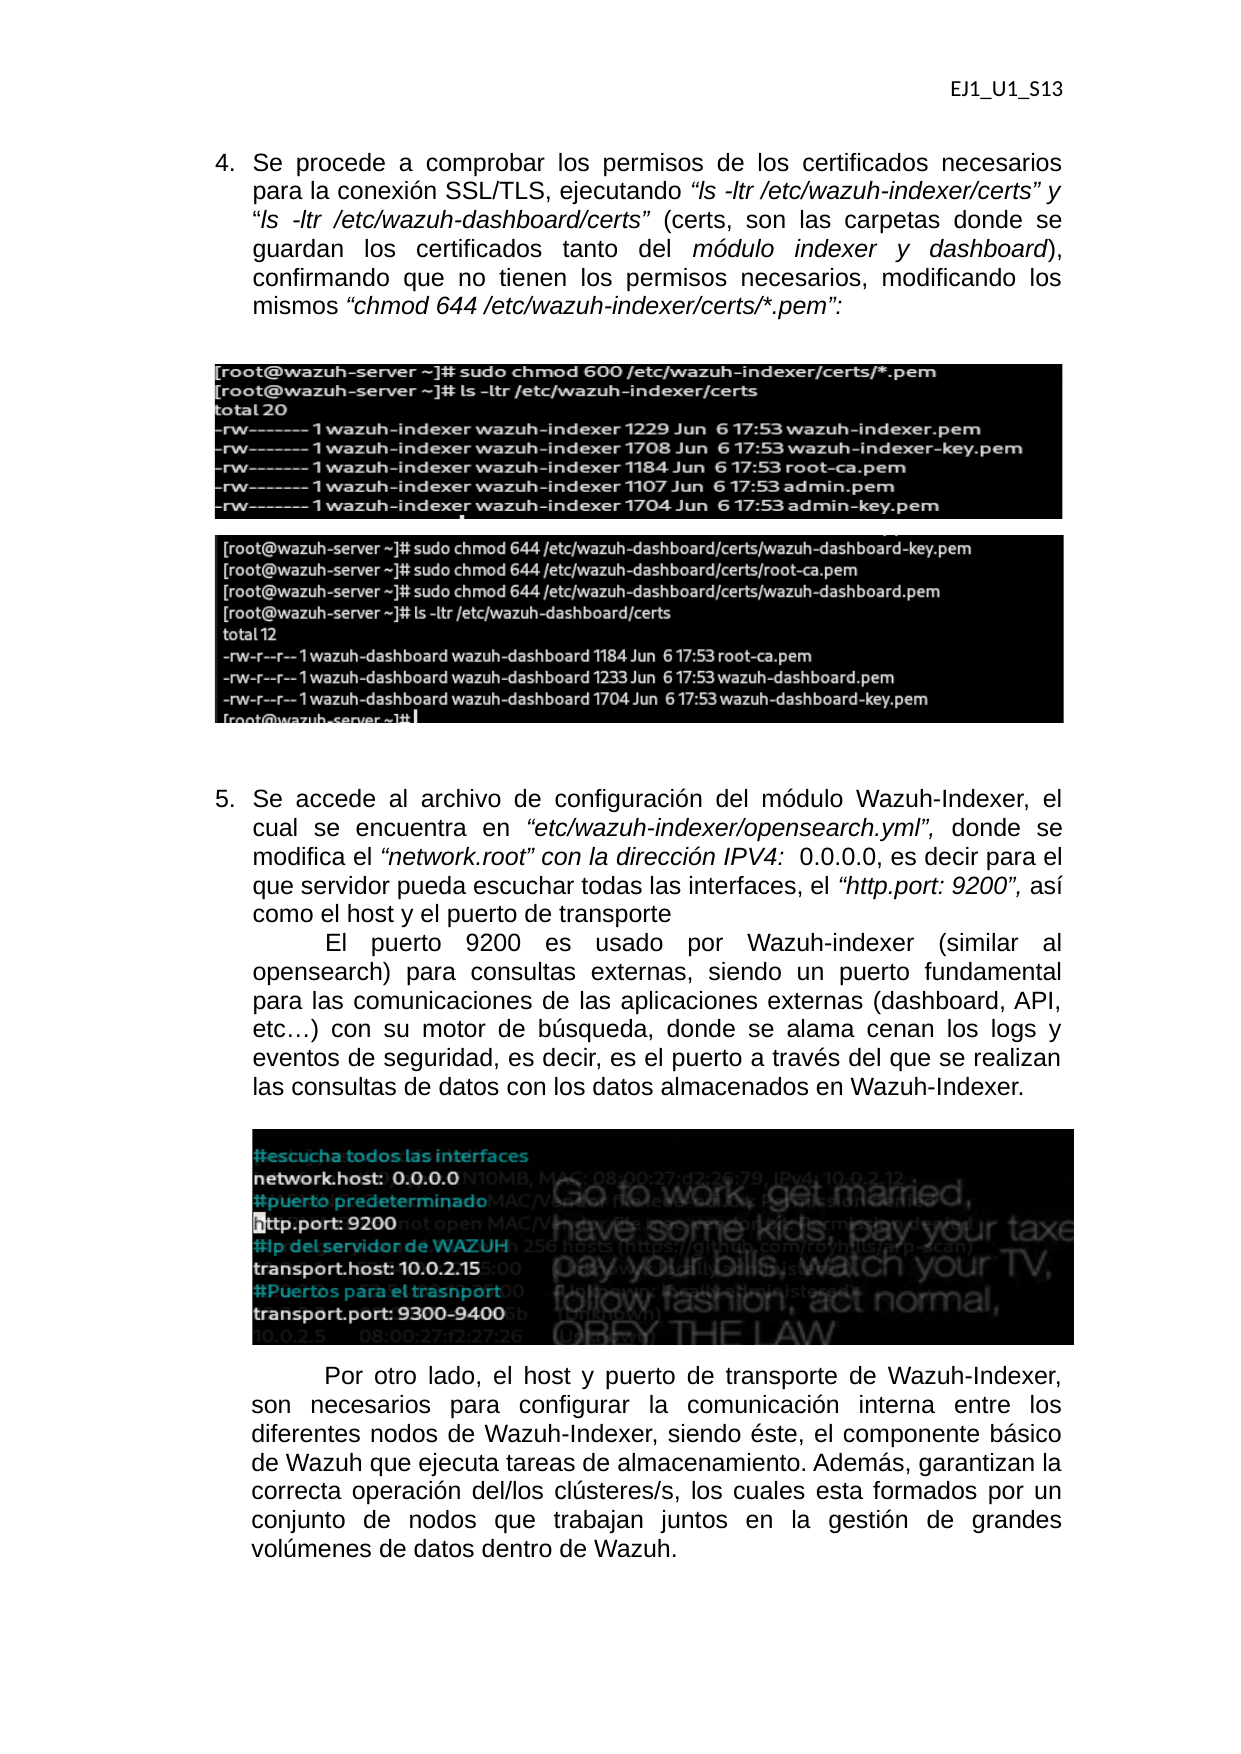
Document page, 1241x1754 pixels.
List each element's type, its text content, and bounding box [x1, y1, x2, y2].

list Se procede a comprobar los permisos de los certificados necesarios para la conexión SSL/TLS, ejecutando “ls -ltr /etc/wazuh-indexer/certs” y “ls -ltr /etc/wazuh-dashboard/certs” (certs, son las carpetas donde se guardan los certificados tanto del módulo indexer y dashboard), confirmando que no tienen los permisos necesarios, modificando los mismos “chmod 644 /etc/wazuh-indexer/certs/*.pem”: [215, 148, 1063, 320]
picture [214, 364, 1063, 519]
list Se accede al archivo de configuración del módulo Wazuh-Indexer, el cual se encuentra en “etc/wazuh-indexer/opensearch.yml”, donde se modifica el “network.root” con la dirección IPV4: 0.0.0.0, es decir para el que servidor pueda escuchar todas las interfaces, el “http.port: 9200”, así como el host y el puerto de transporte [215, 784, 1063, 928]
picture [252, 1129, 1074, 1345]
text Por otro lado, el host y puerto de transporte de Wazuh-Indexer, son necesarios para configurar la comunicación interna entre los diferentes nodos de Wazuh-Indexer, siendo éste, el componente básico de Wazuh que ejecuta tareas de almacenamiento. Además, garantizan la correcta operación del/los clústeres/s, los cuales esta formados por un conjunto de nodos que trabajan juntos en la gestión de grandes volúmenes de datos dentro de Wazuh. [251, 1361, 1063, 1562]
list El puerto 9200 es usado por Wazuh-indexer (similar al opensearch) para consultas externas, siendo un puerto fundamental para las comunicaciones de las aplicaciones externas (dashboard, API, etc…) con su motor de búsqueda, donde se alama cenan los logs y eventos de seguridad, es decir, es el puerto a través del que se realizan las consultas de datos con los datos almacenados en Wazuh-Indexer. [252, 928, 1063, 1101]
picture [214, 535, 1064, 723]
